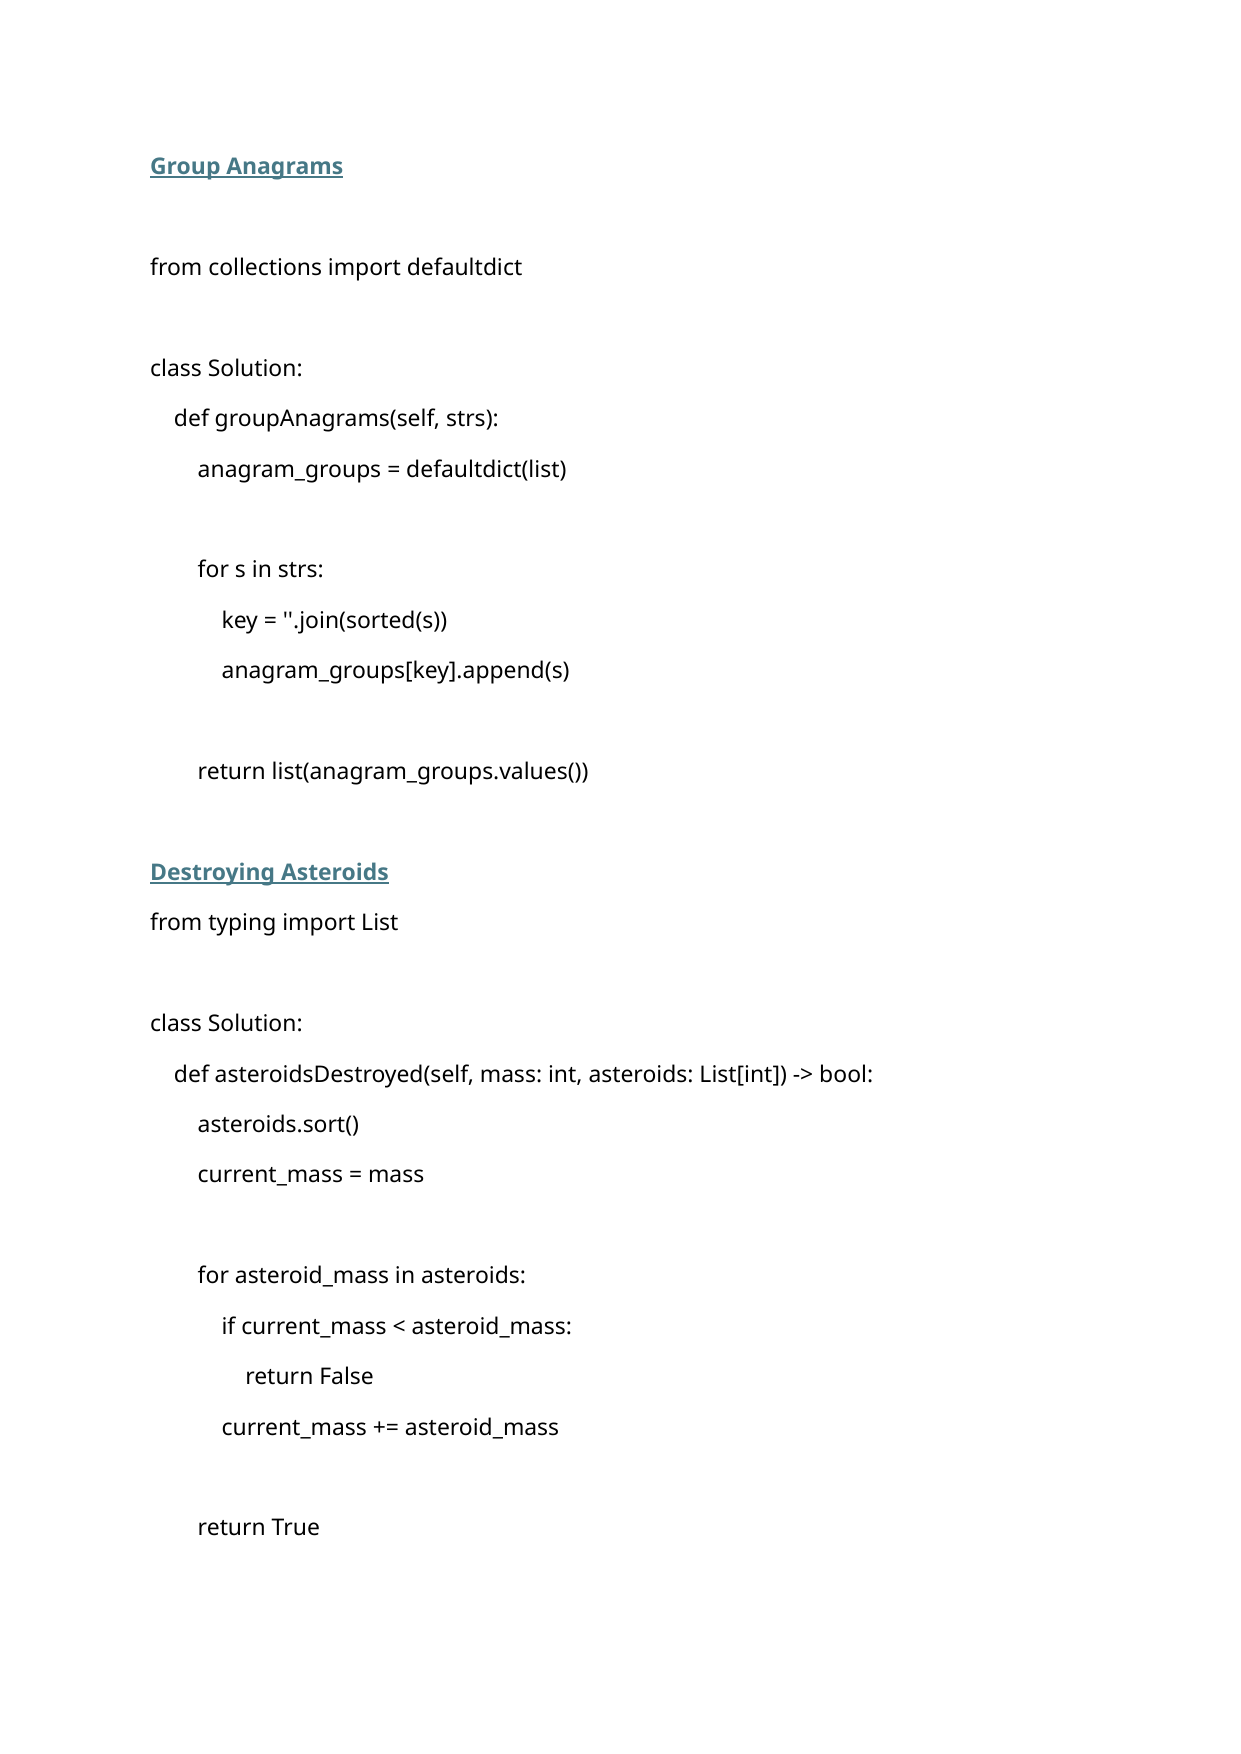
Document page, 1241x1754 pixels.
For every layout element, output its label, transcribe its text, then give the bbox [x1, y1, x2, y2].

text current_mass += asteroid_mass [150, 1410, 1090, 1442]
text Destroying Asteroids [150, 856, 1090, 887]
text key = ''.join(sorted(s)) [150, 604, 1090, 635]
text if current_mass < asteroid_mass: [150, 1309, 1090, 1341]
text anagram_groups[key].append(s) [150, 654, 1090, 685]
text asteroids.sort() [150, 1108, 1090, 1139]
text for asteroid_mass in asteroids: [150, 1259, 1090, 1290]
text current_mass = mass [150, 1158, 1090, 1189]
text class Solution: [150, 352, 1090, 383]
text return True [150, 1511, 1090, 1542]
text return list(anagram_groups.values()) [150, 755, 1090, 786]
text from typing import List [150, 906, 1090, 937]
text anagram_groups = defaultdict(list) [150, 452, 1090, 484]
text def groupAnagrams(self, strs): [150, 402, 1090, 433]
text Group Anagrams [150, 150, 1090, 181]
text from collections import defaultdict [150, 251, 1090, 282]
text for s in strs: [150, 553, 1090, 584]
text def asteroidsDestroyed(self, mass: int, asteroids: List[int]) -> bool: [150, 1057, 1090, 1089]
text class Solution: [150, 1007, 1090, 1038]
text return False [150, 1360, 1090, 1391]
